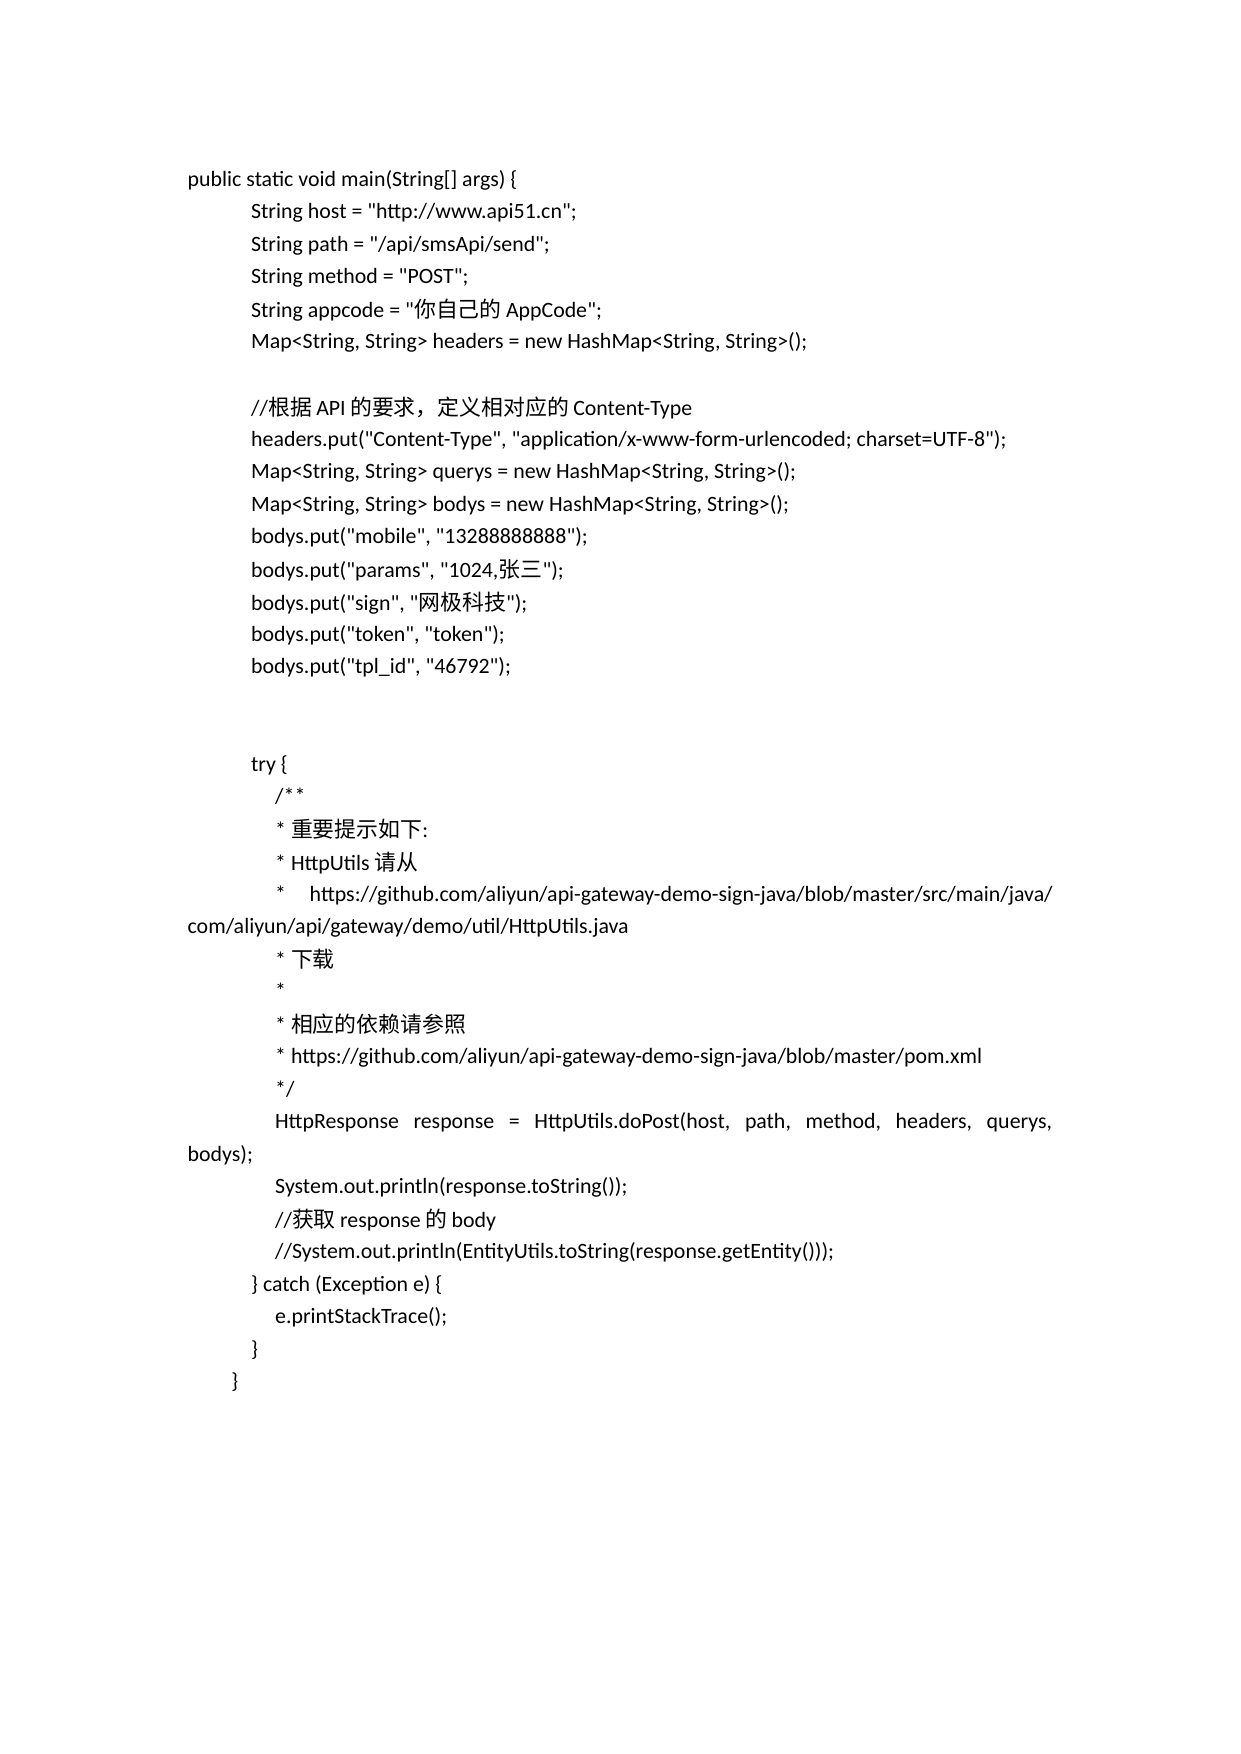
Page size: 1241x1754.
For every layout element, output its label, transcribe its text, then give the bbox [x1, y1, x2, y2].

text * 下载 [187, 942, 1053, 974]
text bodys.put("sign", "网极科技"); [187, 584, 1053, 617]
text String method = "POST"; [187, 259, 1053, 292]
text public static void main(String[] args) { [187, 162, 1053, 194]
text * https://github.com/aliyun/api-gateway-demo-sign-java/blob/master/src/main/java/com/aliyun/api/gateway/demo/util/HttpUtils.java [187, 877, 1053, 942]
text System.out.println(response.toString()); [187, 1169, 1053, 1202]
text Map<String, String> bodys = new HashMap<String, String>(); [187, 487, 1053, 519]
text * 重要提示如下: [187, 812, 1053, 844]
text * HttpUtils请从 [187, 844, 1053, 877]
text bodys.put("tpl_id", "46792"); [187, 649, 1053, 682]
text bodys.put("mobile", "13288888888"); [187, 519, 1053, 552]
text } catch (Exception e) { [187, 1267, 1053, 1299]
text HttpResponse response = HttpUtils.doPost(host, path, method, headers, querys, bodys); [187, 1104, 1053, 1169]
text } [187, 1332, 1053, 1364]
text Map<String, String> querys = new HashMap<String, String>(); [187, 454, 1053, 487]
text bodys.put("params", "1024,张三"); [187, 552, 1053, 584]
text * [187, 974, 1053, 1007]
text String appcode = "你自己的AppCode"; [187, 292, 1053, 324]
text //System.out.println(EntityUtils.toString(response.getEntity())); [187, 1234, 1053, 1267]
text Map<String, String> headers = new HashMap<String, String>(); [187, 324, 1053, 357]
text /** [187, 779, 1053, 812]
text headers.put("Content-Type", "application/x-www-form-urlencoded; charset=UTF-8"); [187, 422, 1053, 454]
text try { [187, 747, 1053, 779]
text * 相应的依赖请参照 [187, 1007, 1053, 1039]
text */ [187, 1072, 1053, 1104]
text e.printStackTrace(); [187, 1299, 1053, 1332]
text //获取response的body [187, 1202, 1053, 1234]
text bodys.put("token", "token"); [187, 617, 1053, 649]
text } [187, 1364, 1053, 1397]
text * https://github.com/aliyun/api-gateway-demo-sign-java/blob/master/pom.xml [187, 1039, 1053, 1072]
text //根据API的要求，定义相对应的Content-Type [187, 389, 1053, 422]
text String path = "/api/smsApi/send"; [187, 227, 1053, 259]
text String host = "http://www.api51.cn"; [187, 194, 1053, 227]
